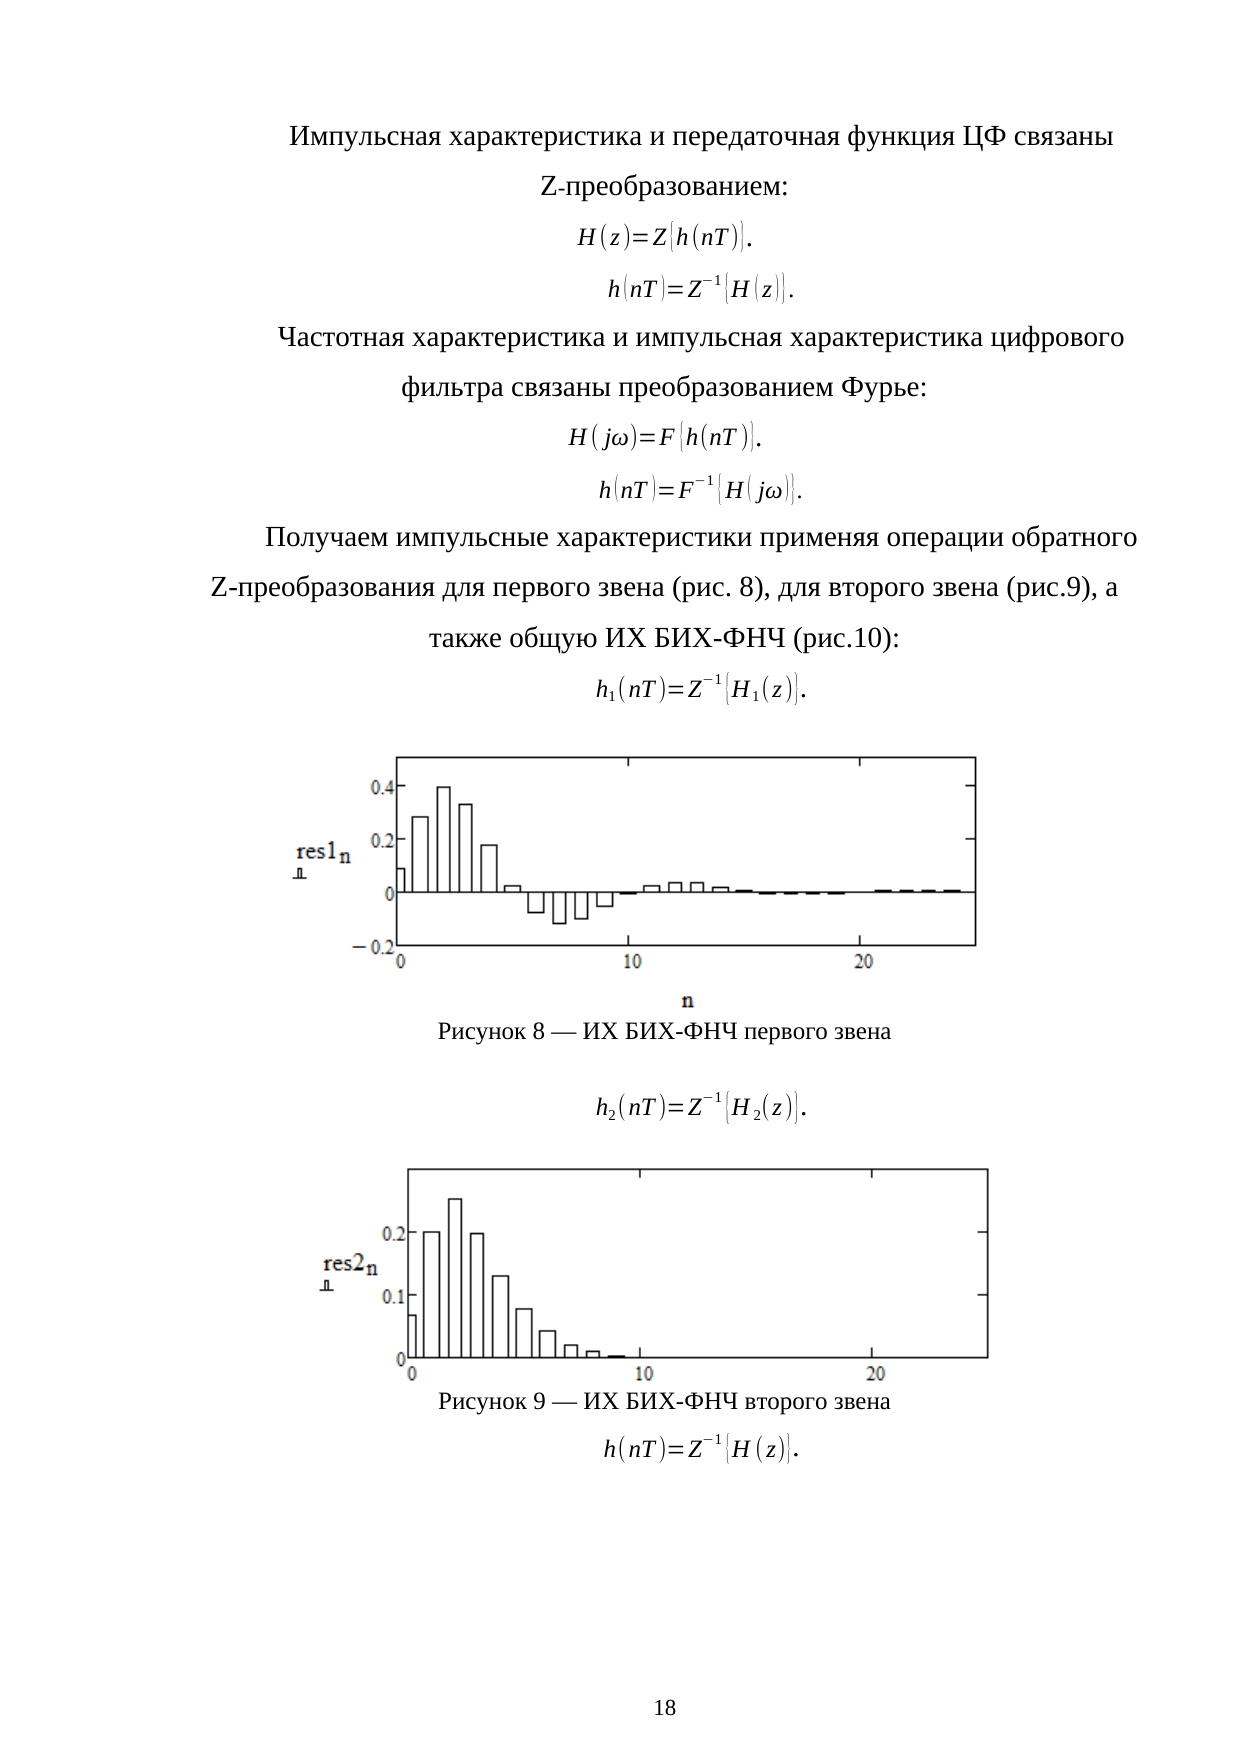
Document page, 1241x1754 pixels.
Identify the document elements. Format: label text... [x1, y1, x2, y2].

text . [177, 670, 1152, 707]
text . [177, 1429, 1152, 1466]
text Частотная характеристика и импульсная характеристика цифрового фильтра связаны преобразованием Фурье: [177, 319, 1152, 402]
text . [177, 1088, 1152, 1126]
text . [177, 219, 1152, 254]
text Получаем импульсные характеристики применяя операции обратного Z-преобразования для первого звена (рис. 8), для второго звена (рис.9), а также общую ИХ БИХ-ФНЧ (рис.10): [177, 519, 1152, 653]
text Рисунок 9 — ИХ БИХ-ФНЧ второго звена [177, 1386, 1152, 1415]
picture [312, 1142, 1017, 1387]
picture [282, 724, 1047, 1017]
text Рисунок 8 — ИХ БИХ-ФНЧ первого звена [177, 1016, 1152, 1045]
text . [177, 419, 1152, 455]
text Импульсная характеристика и передаточная функция ЦФ связаны Z-преобразованием: [177, 118, 1152, 202]
